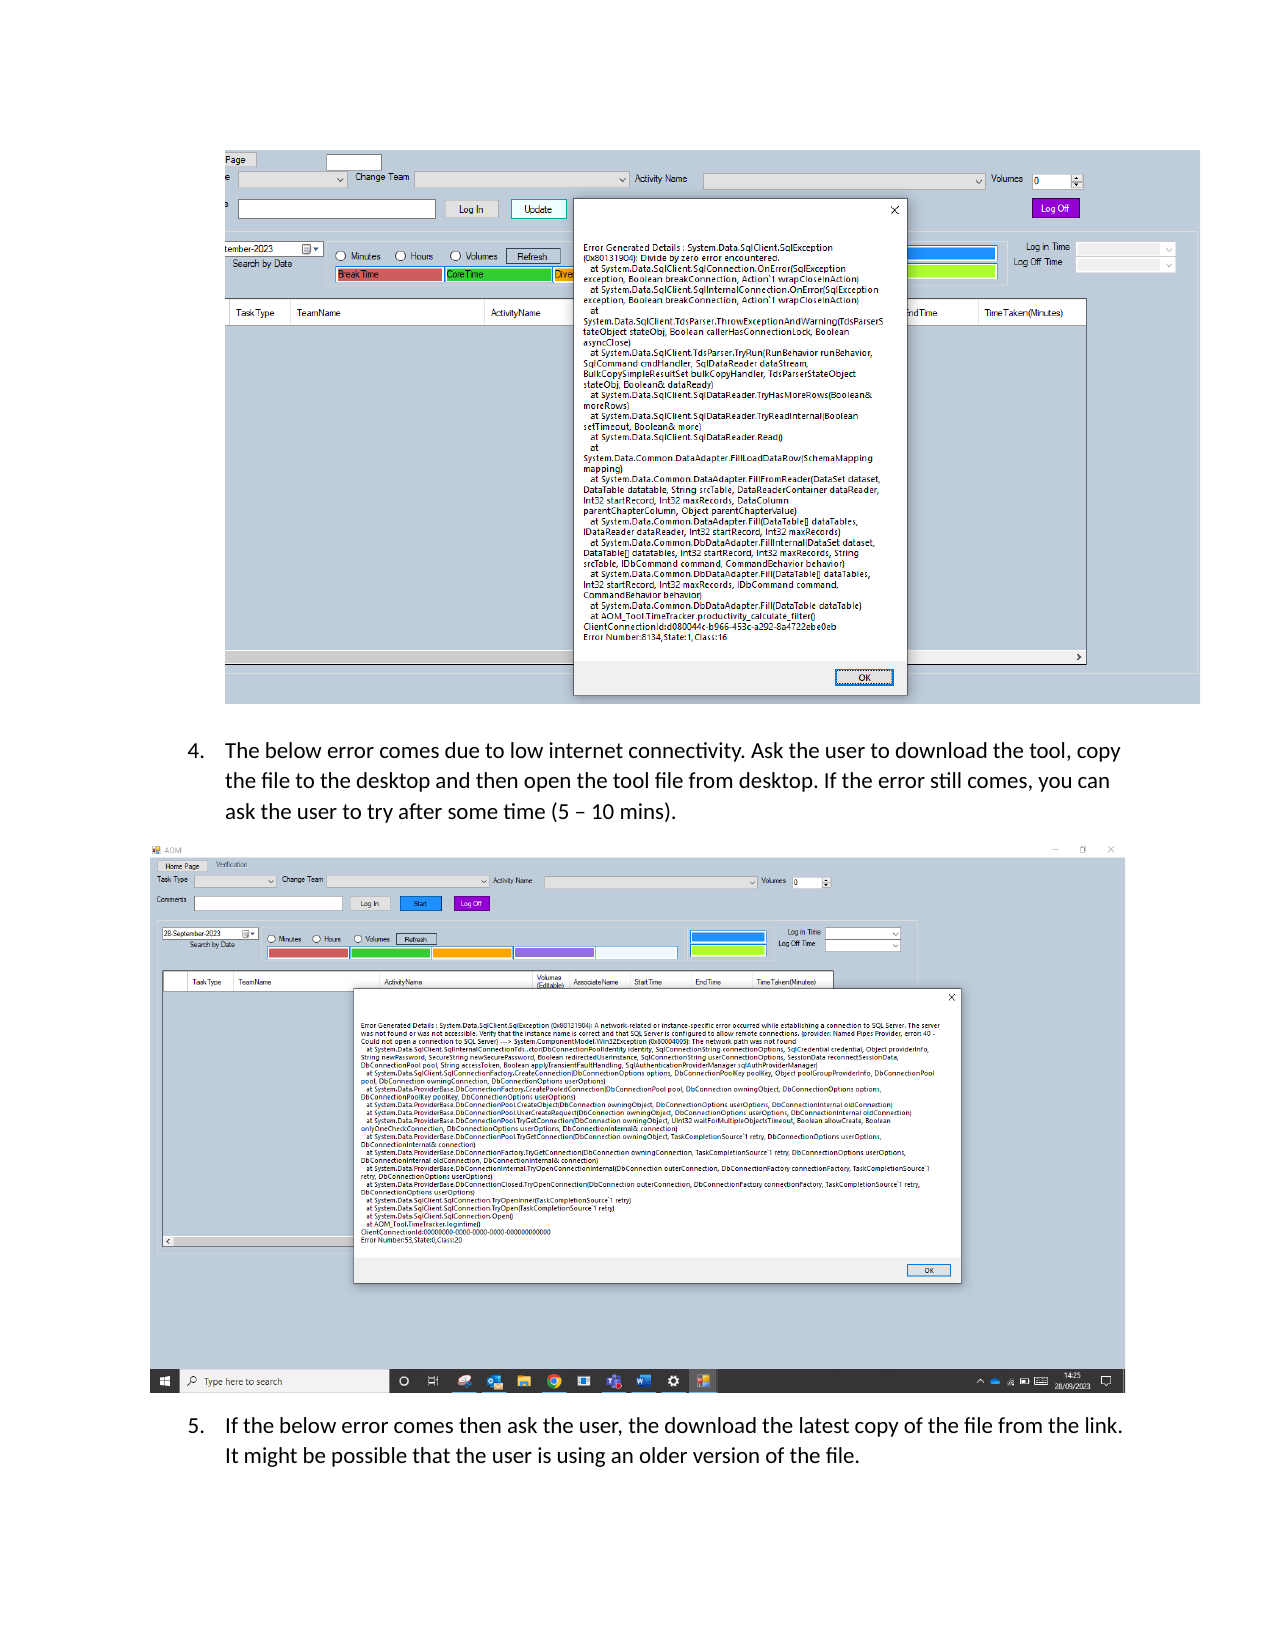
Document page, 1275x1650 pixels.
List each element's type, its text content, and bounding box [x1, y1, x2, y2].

picture [150, 843, 1125, 1393]
picture [225, 150, 1200, 704]
list The below error comes due to low internet connectivity. Ask the user to download the tool, copy the file to the desktop and then open the tool file from desktop. If the error still comes, you can ask the user to try after some time (5 – 10 mins). [187, 736, 1125, 825]
list If the below error comes then ask the user, the download the latest copy of the file from the link. It might be possible that the user is using an older version of the file. [187, 1411, 1125, 1469]
